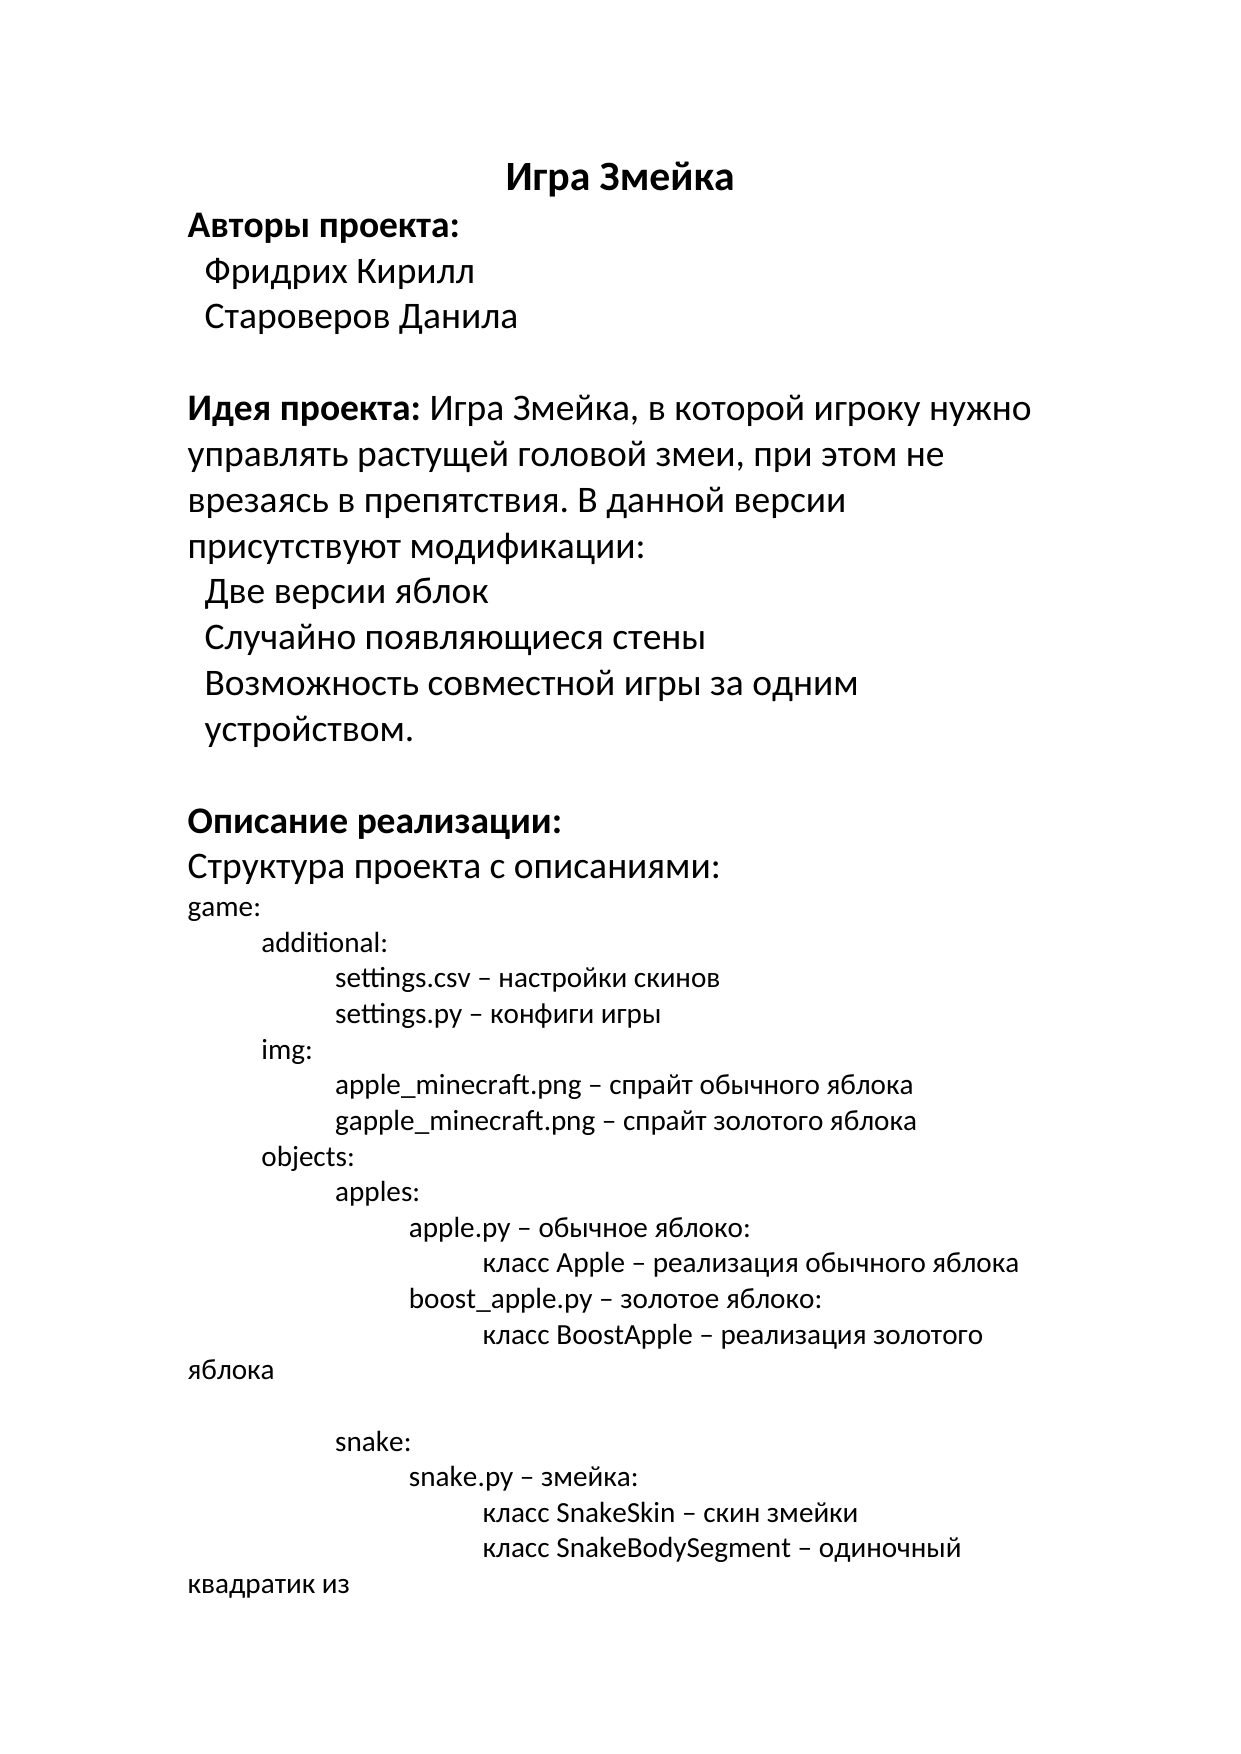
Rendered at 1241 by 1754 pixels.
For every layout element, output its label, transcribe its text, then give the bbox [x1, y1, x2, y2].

text Авторы проекта: [187, 201, 1053, 247]
text apples: [187, 1173, 1053, 1209]
text Староверов Данила [187, 292, 1053, 338]
text Описание реализации: [187, 797, 1053, 842]
text img: [187, 1031, 1053, 1066]
text snake: [187, 1423, 1053, 1458]
text Возможность совместной игры за одним [187, 659, 1053, 705]
text boost_apple.py – золотое яблоко: [187, 1280, 1053, 1316]
text Идея проекта: Игра Змейка, в которой игроку нужно управлять растущей головой змеи, при этом не врезаясь в препятствия. В данной версии присутствуют модификации: [187, 384, 1053, 567]
text additional: [187, 924, 1053, 959]
text game: [187, 888, 1053, 924]
text settings.py – конфиги игры [261, 995, 1053, 1031]
text класс Apple – реализация обычного яблока [187, 1244, 1053, 1280]
text Две версии яблок [187, 567, 1053, 613]
text Игра Змейка [187, 150, 1053, 201]
text gapple_minecraft.png – спрайт золотого яблока [187, 1102, 1053, 1138]
text apple_minecraft.png – спрайт обычного яблока [187, 1066, 1053, 1102]
text Случайно появляющиеся стены [187, 613, 1053, 659]
text objects: [187, 1138, 1053, 1173]
text класс BoostApple – реализация золотого яблока [187, 1316, 1053, 1387]
text Фридрих Кирилл [187, 247, 1053, 292]
text устройством. [187, 705, 1053, 751]
text apple.py – обычное яблоко: [187, 1209, 1053, 1244]
text Структура проекта с описаниями: [187, 842, 1053, 888]
text класс SnakeBodySegment – одиночный квадратик из [187, 1529, 1053, 1601]
text settings.csv – настройки скинов [187, 959, 1053, 995]
text snake.py – змейка: [187, 1458, 1053, 1494]
text класс SnakeSkin – скин змейки [187, 1494, 1053, 1529]
